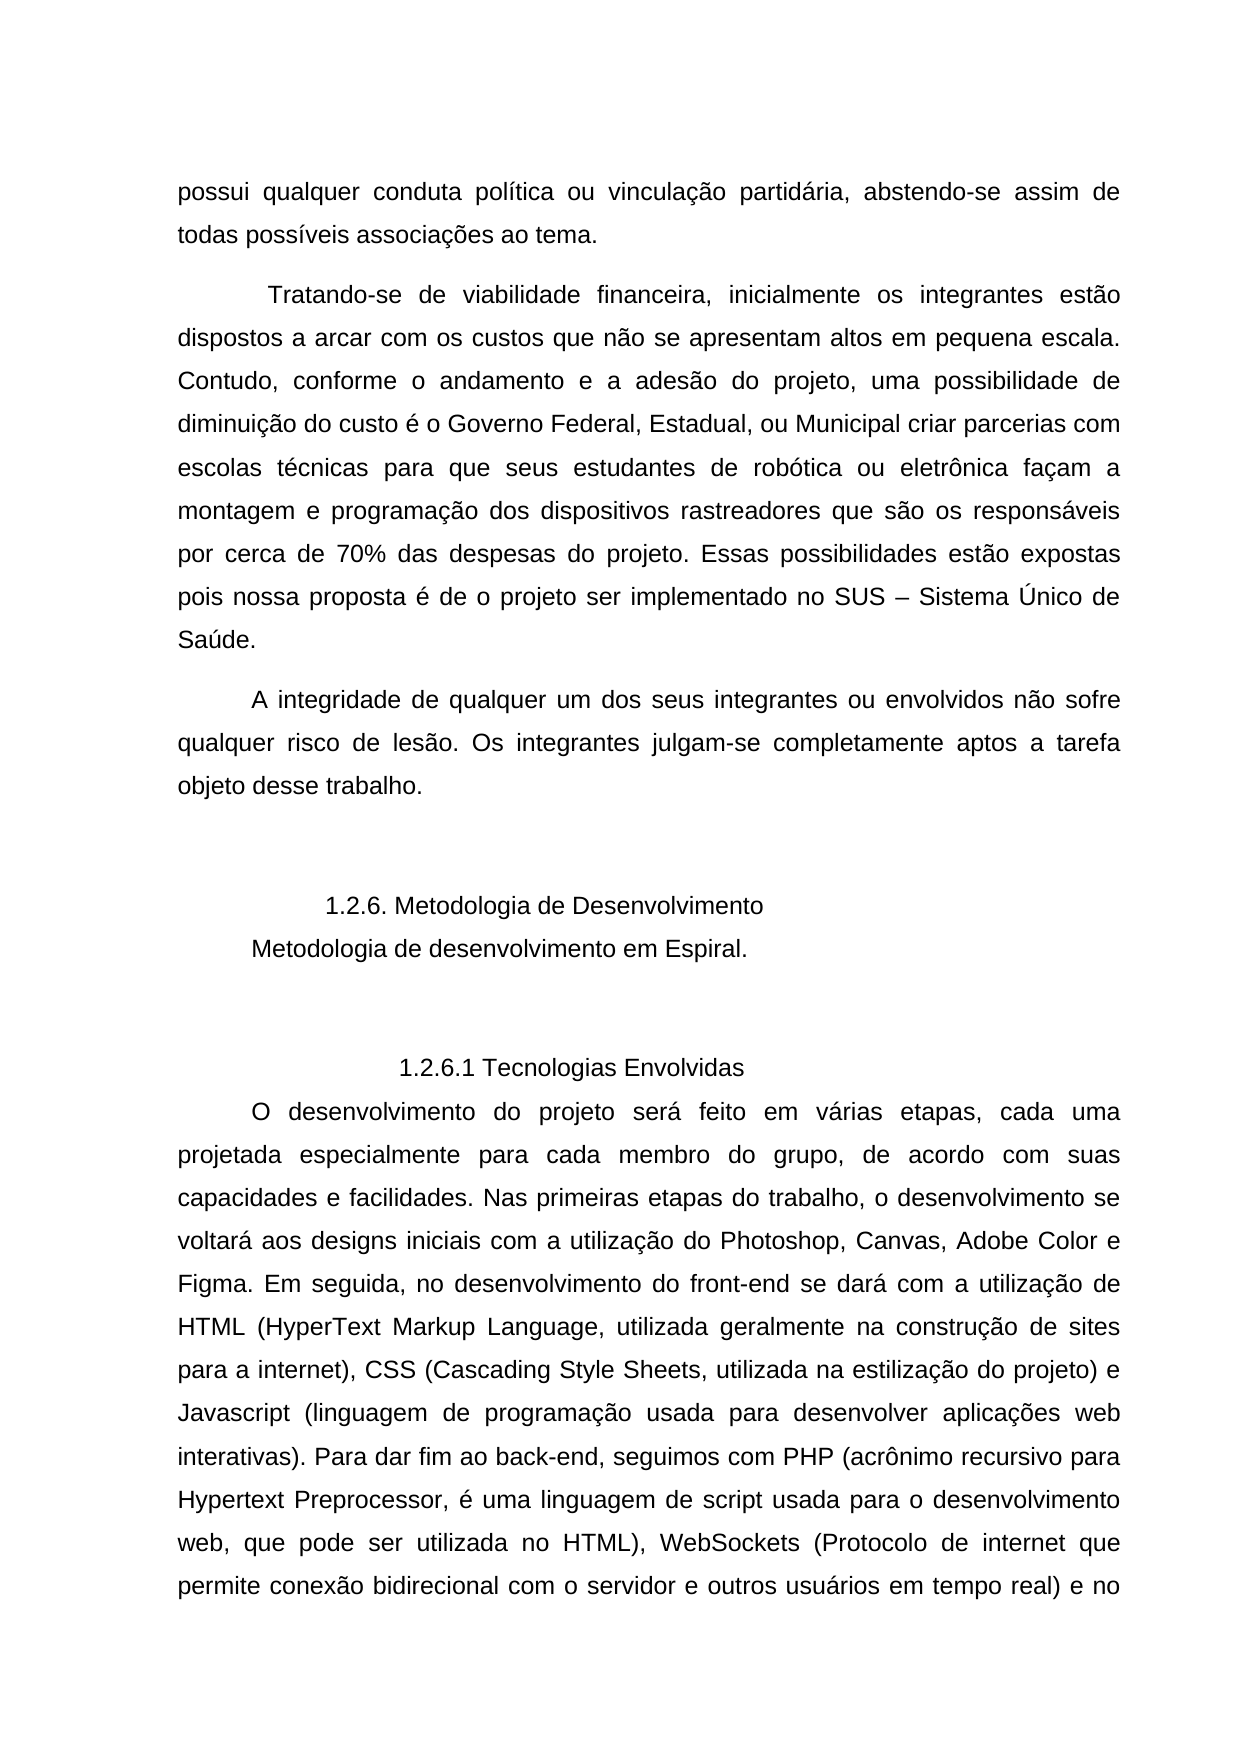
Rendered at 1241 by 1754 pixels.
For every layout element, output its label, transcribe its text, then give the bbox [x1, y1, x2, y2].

text A integridade de qualquer um dos seus integrantes ou envolvidos não sofre qualquer risco de lesão. Os integrantes julgam-se completamente aptos a tarefa objeto desse trabalho. [177, 685, 1122, 800]
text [177, 1097, 1122, 1600]
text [177, 177, 1122, 249]
text Tratando-se de viabilidade financeira, inicialmente os integrantes estão dispostos a arcar com os custos que não se apresentam altos em pequena escala. Contudo, conforme o andamento e a adesão do projeto, uma possibilidade de diminuição do custo é o Governo Federal, Estadual, ou Municipal criar parcerias com escolas técnicas para que seus estudantes de robótica ou eletrônica façam a montagem e programação dos dispositivos rastreadores que são os responsáveis por cerca de 70% das despesas do projeto. Essas possibilidades estão expostas pois nossa proposta é de o projeto ser implementado no SUS – Sistema Único de Saúde. [177, 280, 1122, 654]
subtitle 1.2.6.1 Tecnologias Envolvidas [399, 1053, 1122, 1082]
text Metodologia de desenvolvimento em Espiral. [177, 934, 1122, 963]
subtitle 1.2.6. Metodologia de Desenvolvimento [325, 891, 1122, 919]
